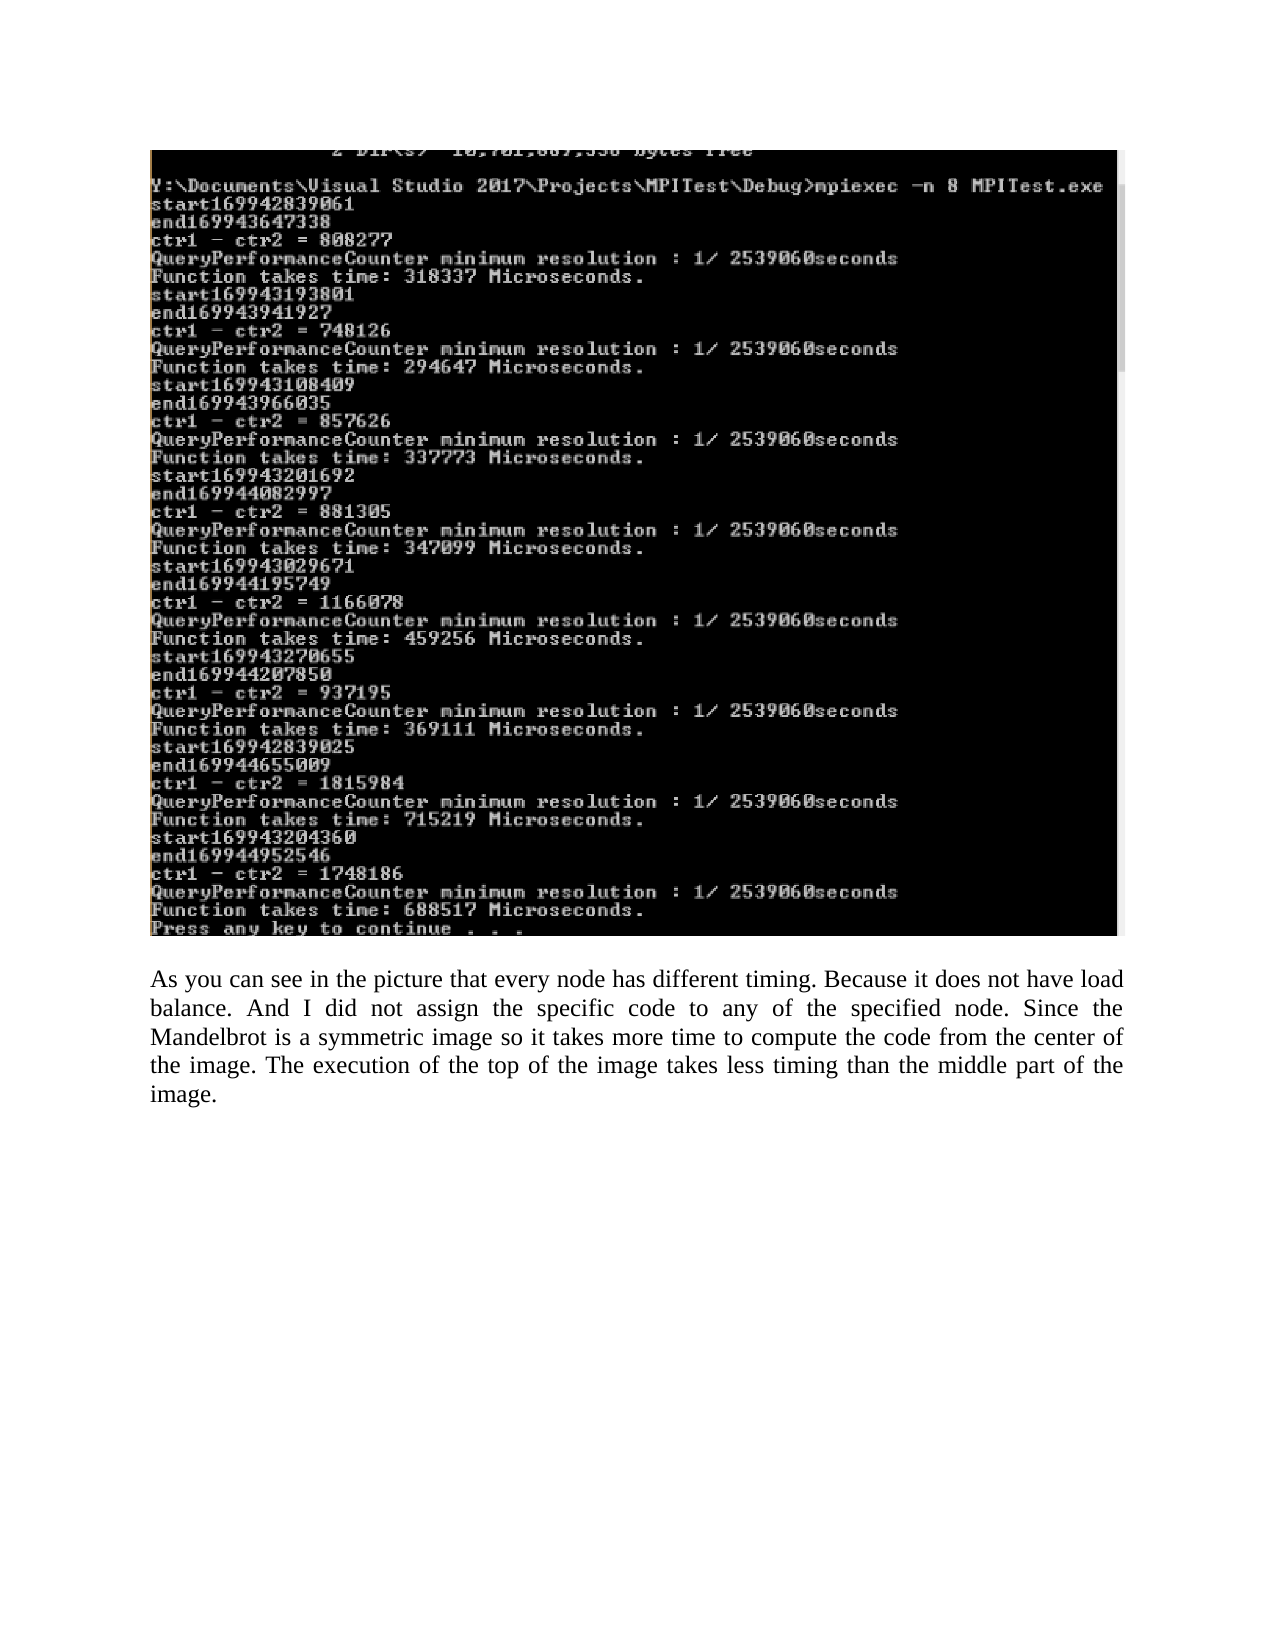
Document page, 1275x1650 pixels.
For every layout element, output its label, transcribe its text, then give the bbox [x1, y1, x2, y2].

picture [150, 150, 1125, 936]
text As you can see in the picture that every node has different timing. Because it does not have load balance. And I did not assign the specific code to any of the specified node. Since the Mandelbrot is a symmetric image so it takes more time to compute the code from the center of the image. The execution of the top of the image takes less timing than the middle part of the image. [150, 964, 1125, 1108]
